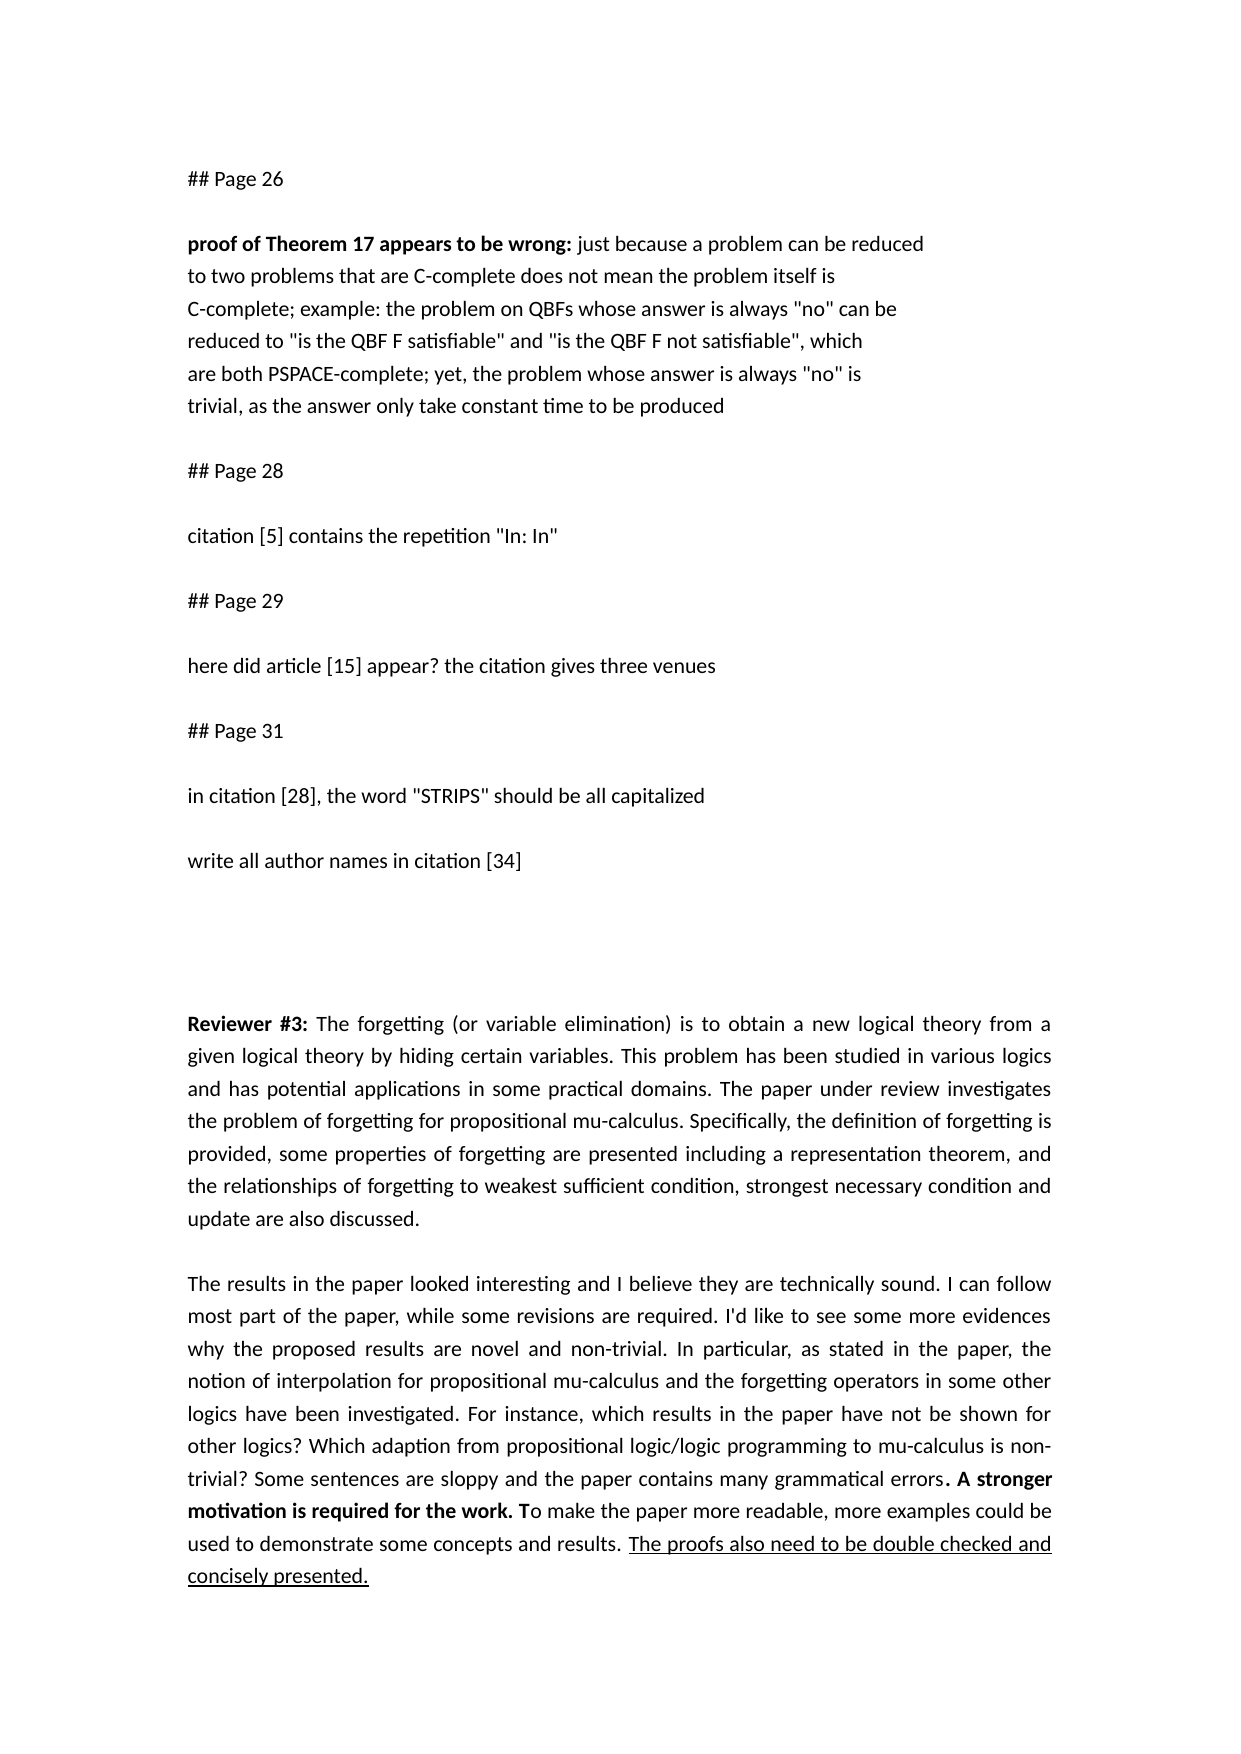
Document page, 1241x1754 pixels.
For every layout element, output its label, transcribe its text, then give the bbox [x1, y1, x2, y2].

text C-complete; example: the problem on QBFs whose answer is always "no" can be [187, 292, 1053, 324]
text ## Page 31 [187, 714, 1053, 747]
text ## Page 29 [187, 584, 1053, 617]
text reduced to "is the QBF F satisfiable" and "is the QBF F not satisfiable", which [187, 324, 1053, 357]
text proof of Theorem 17 appears to be wrong: just because a problem can be reduced [187, 227, 1053, 259]
text write all author names in citation [34] [187, 844, 1053, 877]
text in citation [28], the word "STRIPS" should be all capitalized [187, 779, 1053, 812]
text ## Page 28 [187, 454, 1053, 487]
text trivial, as the answer only take constant time to be produced [187, 389, 1053, 422]
text to two problems that are C-complete does not mean the problem itself is [187, 259, 1053, 292]
text here did article [15] appear? the citation gives three venues [187, 649, 1053, 682]
text citation [5] contains the repetition "In: In" [187, 519, 1053, 552]
text ## Page 26 [187, 162, 1053, 194]
text are both PSPACE-complete; yet, the problem whose answer is always "no" is [187, 357, 1053, 389]
